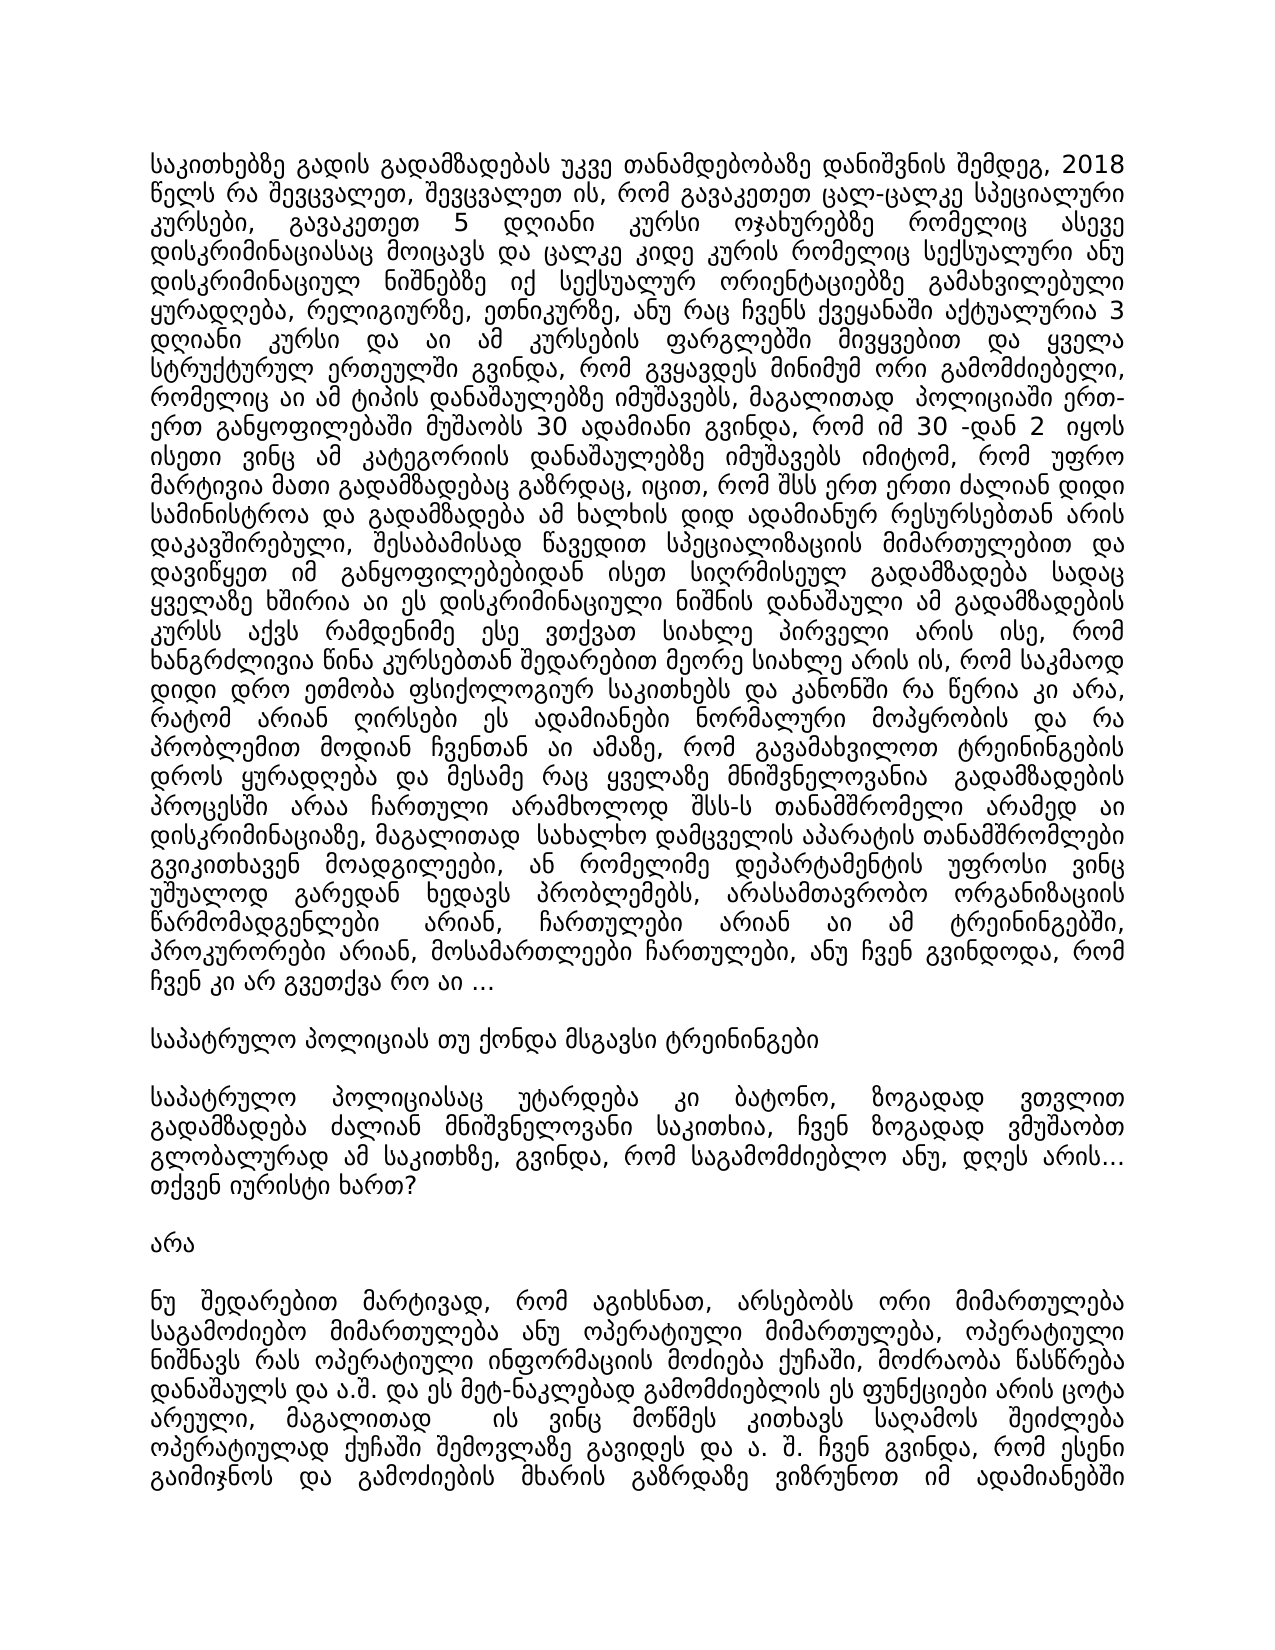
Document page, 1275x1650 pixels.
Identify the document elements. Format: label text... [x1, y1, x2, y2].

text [150, 1287, 1125, 1492]
text არა [150, 1229, 1125, 1258]
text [150, 150, 1125, 996]
text საპატრულო პოლიციასაც უტარდება კი ბატონო, ზოგადად ვთვლით გადამზადება ძალიან მნიშვნელოვანი საკითხია, ჩვენ ზოგადად ვმუშაობთ გლობალურად ამ საკითხზე, გვინდა, რომ საგამომძიებლო ანუ, დღეს არის... თქვენ იურისტი ხართ? [150, 1083, 1125, 1200]
text საპატრულო პოლიციას თუ ქონდა მსგავსი ტრეინინგები [150, 1025, 1125, 1054]
